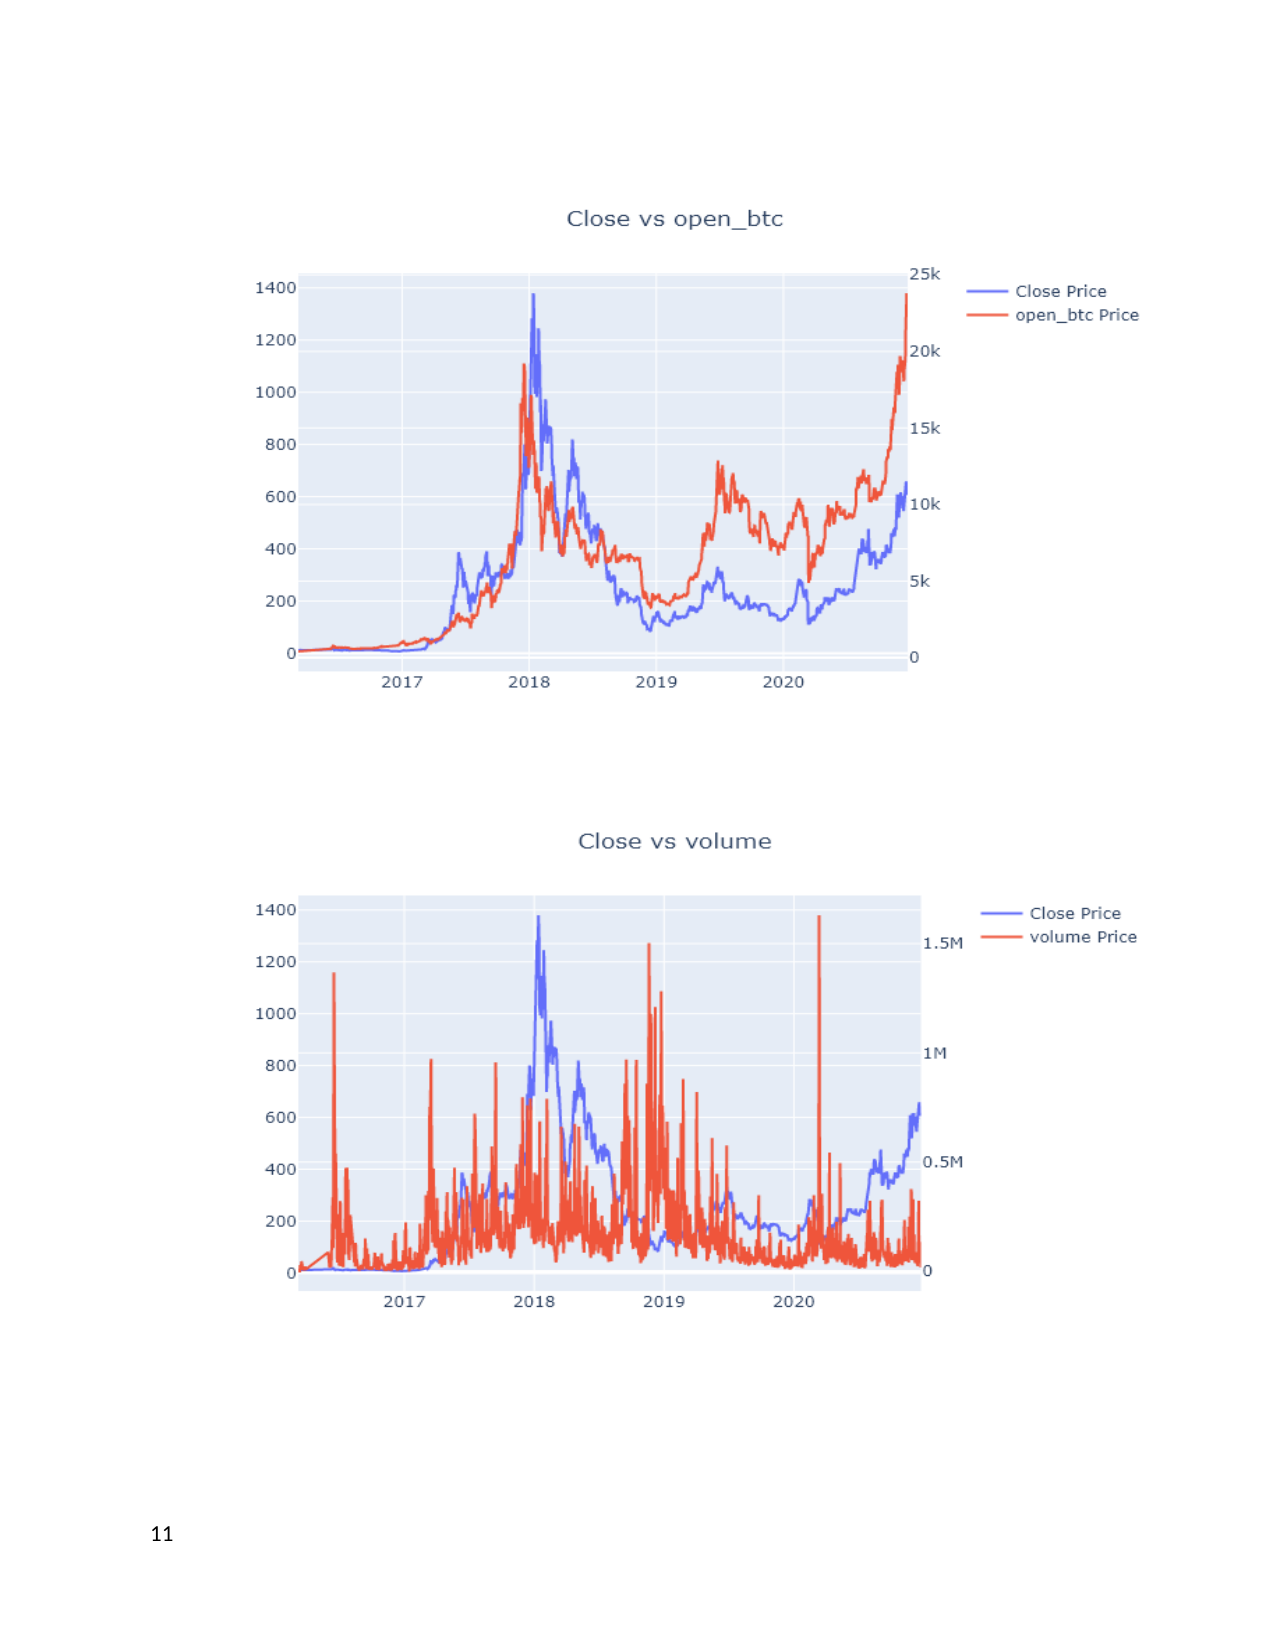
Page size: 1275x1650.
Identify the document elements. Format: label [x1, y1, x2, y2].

list [150, 150, 1125, 1390]
picture [187, 150, 1163, 771]
picture [187, 772, 1163, 1390]
